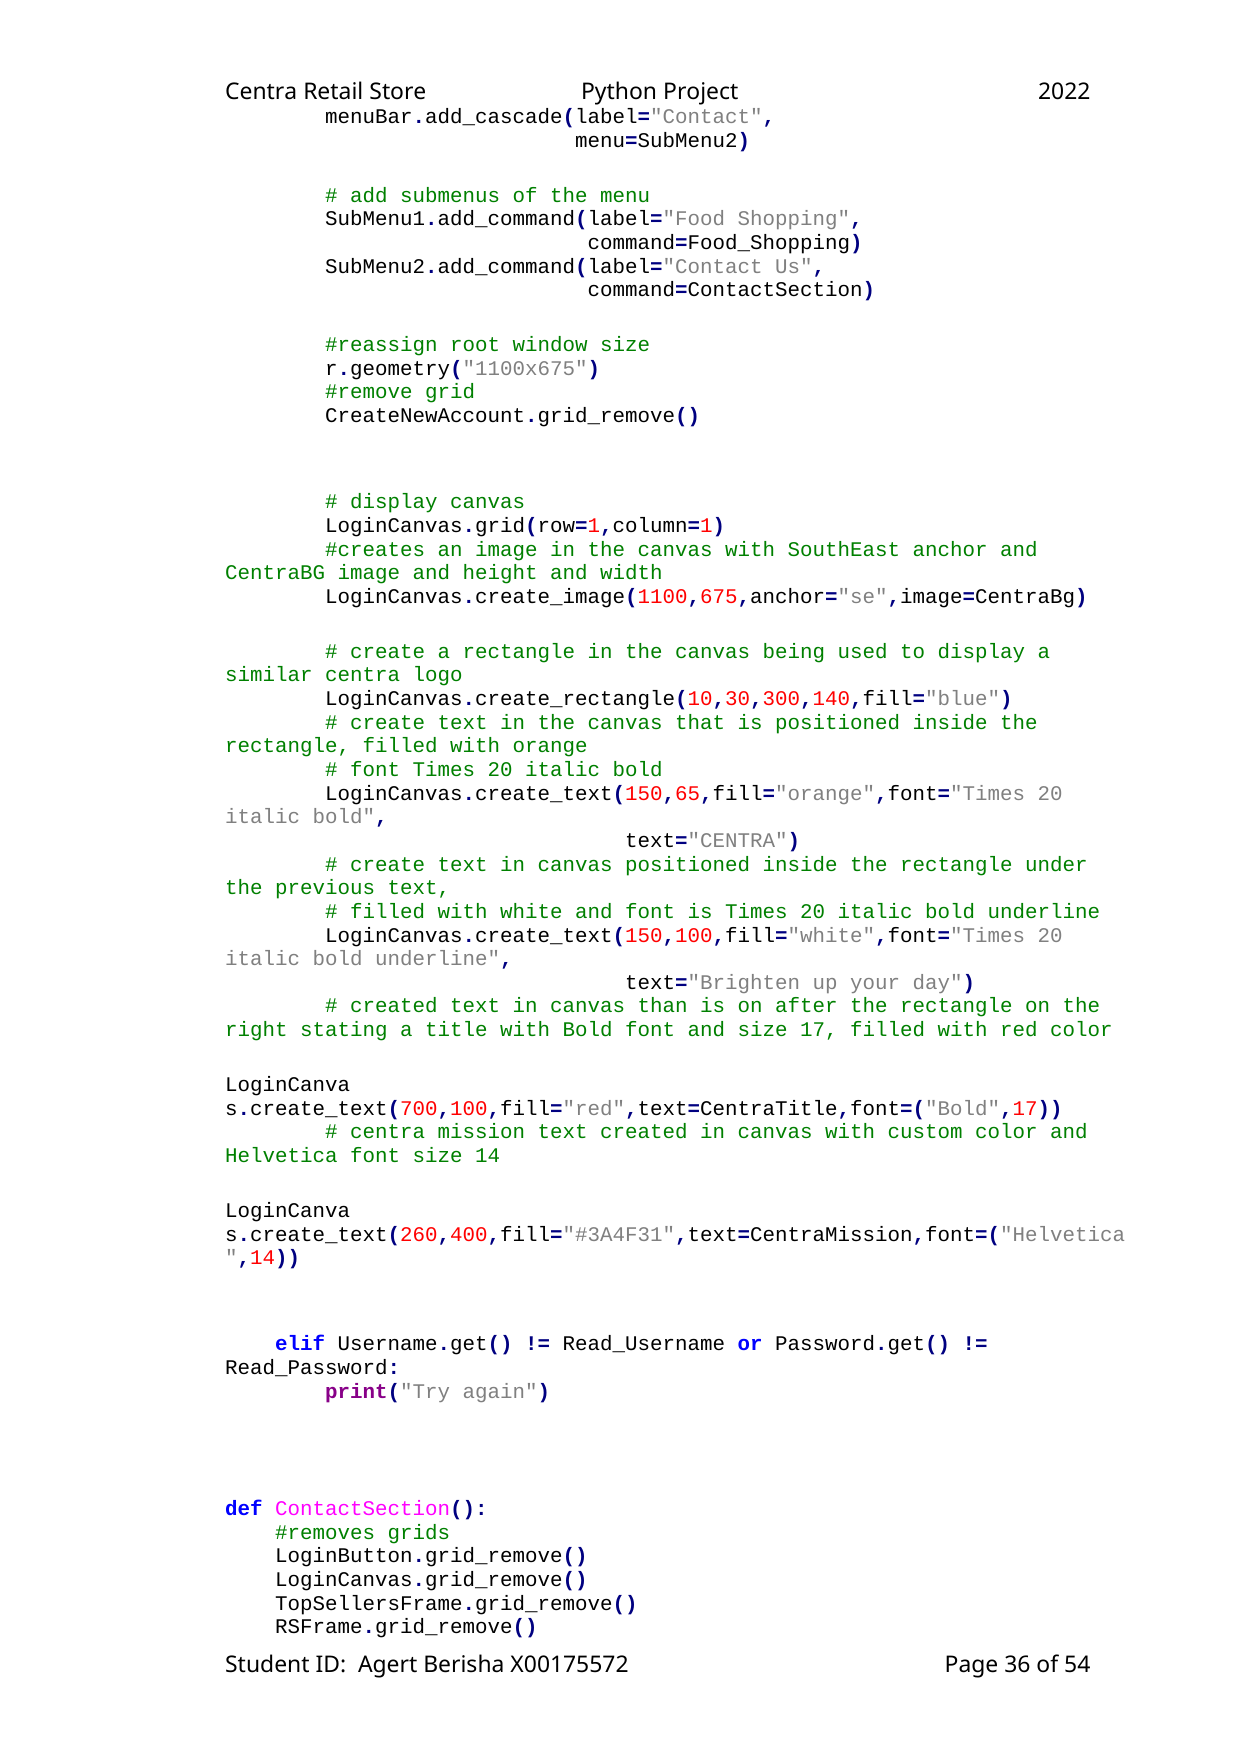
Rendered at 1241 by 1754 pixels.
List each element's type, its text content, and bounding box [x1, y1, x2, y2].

text LoginCanvas.create_image(1100,675,anchor="se",image=CentraBg) [225, 586, 1135, 609]
text SubMenu1.add_command(label="Food Shopping", [225, 208, 1135, 232]
text # filled with white and font is Times 20 italic bold underline [225, 901, 1135, 924]
text # font Times 20 italic bold [225, 759, 1135, 783]
text text="CENTRA") [225, 830, 1135, 854]
text LoginCanvas.grid(row=1,column=1) [225, 515, 1135, 539]
text text="Brighten up your day") [225, 972, 1135, 996]
text menu=SubMenu2) [225, 130, 1135, 153]
text def ContactSection(): [225, 1498, 1135, 1522]
text # created text in canvas than is on after the rectangle on the right stating a title with Bold font and size 17, filled with red color [225, 996, 1135, 1043]
text command=Food_Shopping) [225, 232, 1135, 256]
text TopSellersFrame.grid_remove() [225, 1593, 1135, 1616]
text # create text in canvas positioned inside the rectangle under the previous text, [225, 854, 1135, 901]
text menuBar.add_cascade(label="Contact", [225, 106, 1135, 130]
text LoginButton.grid_remove() [225, 1545, 1135, 1569]
text CreateNewAccount.grid_remove() [225, 405, 1135, 429]
text SubMenu2.add_command(label="Contact Us", [225, 256, 1135, 279]
text #remove grid [225, 382, 1135, 405]
text print("Try again") [225, 1381, 1135, 1404]
text #reassign root window size [225, 334, 1135, 358]
text LoginCanvas.create_text(150,100,fill="white",font="Times 20 italic bold underline", [225, 924, 1135, 972]
text # display canvas [225, 491, 1135, 515]
text #creates an image in the canvas with SouthEast anchor and CentraBG image and height and width [225, 539, 1135, 586]
text # add submenus of the menu [225, 185, 1135, 208]
text LoginCanvas.create_rectangle(10,30,300,140,fill="blue") [225, 688, 1135, 712]
text command=ContactSection) [225, 279, 1135, 303]
text #removes grids [225, 1522, 1135, 1545]
text # create text in the canvas that is positioned inside the rectangle, filled with orange [225, 712, 1135, 759]
text LoginCanvas.create_text(700,100,fill="red",text=CentraTitle,font=("Bold",17)) [225, 1043, 1135, 1121]
text LoginCanvas.create_text(150,65,fill="orange",font="Times 20 italic bold", [225, 783, 1135, 830]
text # centra mission text created in canvas with custom color and Helvetica font size 14 [225, 1121, 1135, 1169]
text r.geometry("1100x675") [225, 358, 1135, 382]
text # create a rectangle in the canvas being used to display a similar centra logo [225, 641, 1135, 688]
text RSFrame.grid_remove() [225, 1616, 1135, 1640]
text LoginCanvas.create_text(260,400,fill="#3A4F31",text=CentraMission,font=("Helvetica",14)) [225, 1169, 1135, 1271]
text elif Username.get() != Read_Username or Password.get() != Read_Password: [225, 1333, 1135, 1381]
text LoginCanvas.grid_remove() [225, 1569, 1135, 1593]
